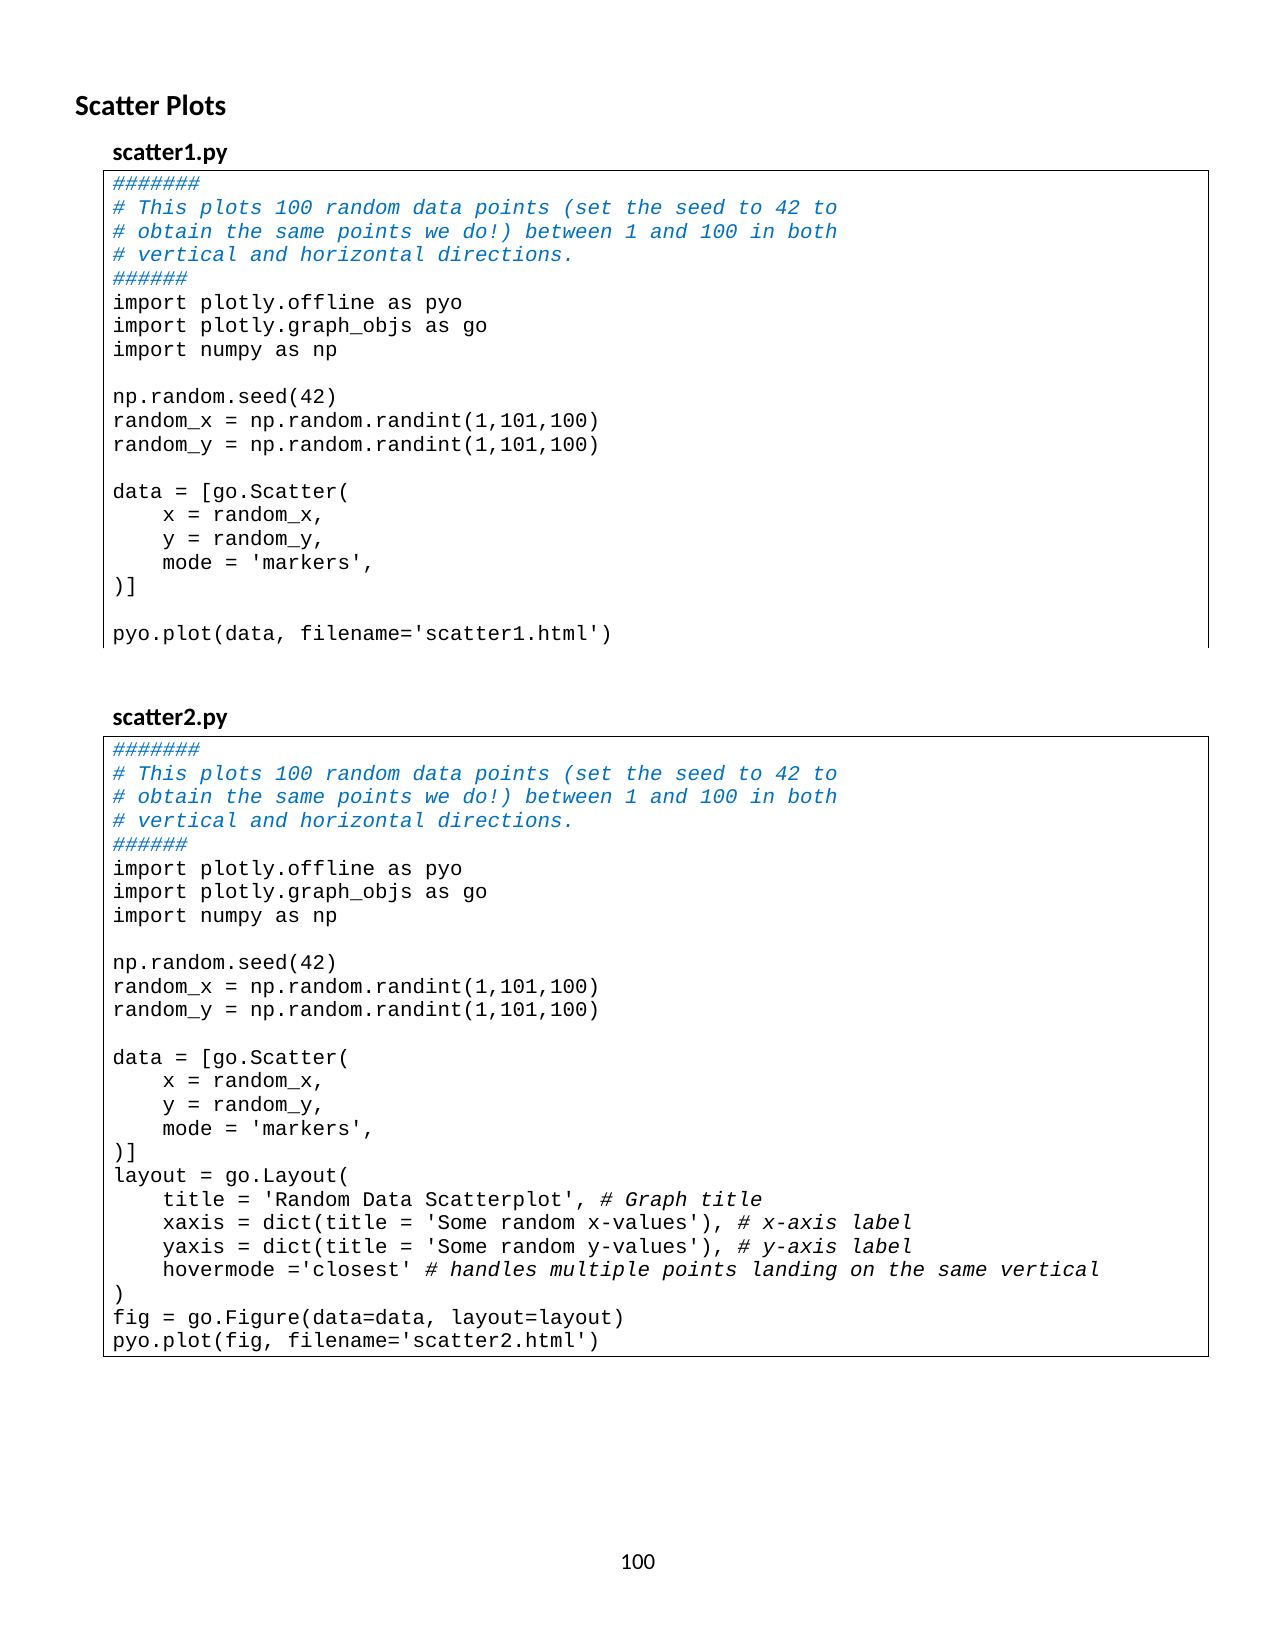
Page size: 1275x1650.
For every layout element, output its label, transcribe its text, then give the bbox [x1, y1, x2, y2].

subtitle Scatter Plots [75, 87, 1200, 123]
subtitle scatter2.py [112, 701, 1200, 732]
text ####### # This plots 100 random data points (set the seed to 42 to # obtain the same points we do!) between 1 and 100 in both # vertical and horizontal directions. ###### import plotly.offline as pyo import plotly.graph_objs as go import numpy as np np.random.seed(42) random_x = np.random.randint(1,101,100) random_y = np.random.randint(1,101,100) data = [go.Scatter( x = random_x, y = random_y, mode = 'markers', )] pyo.plot(data, filename='scatter1.html') [104, 171, 1208, 648]
subtitle scatter1.py [112, 136, 1200, 166]
text ####### # This plots 100 random data points (set the seed to 42 to # obtain the same points we do!) between 1 and 100 in both # vertical and horizontal directions. ###### import plotly.offline as pyo import plotly.graph_objs as go import numpy as np np.random.seed(42) random_x = np.random.randint(1,101,100) random_y = np.random.randint(1,101,100) data = [go.Scatter( x = random_x, y = random_y, mode = 'markers', )] layout = go.Layout( title = 'Random Data Scatterplot', # Graph title xaxis = dict(title = 'Some random x-values'), # x-axis label yaxis = dict(title = 'Some random y-values'), # y-axis label hovermode ='closest' # handles multiple points landing on the same vertical ) fig = go.Figure(data=data, layout=layout) pyo.plot(fig, filename='scatter2.html') [104, 737, 1208, 1356]
